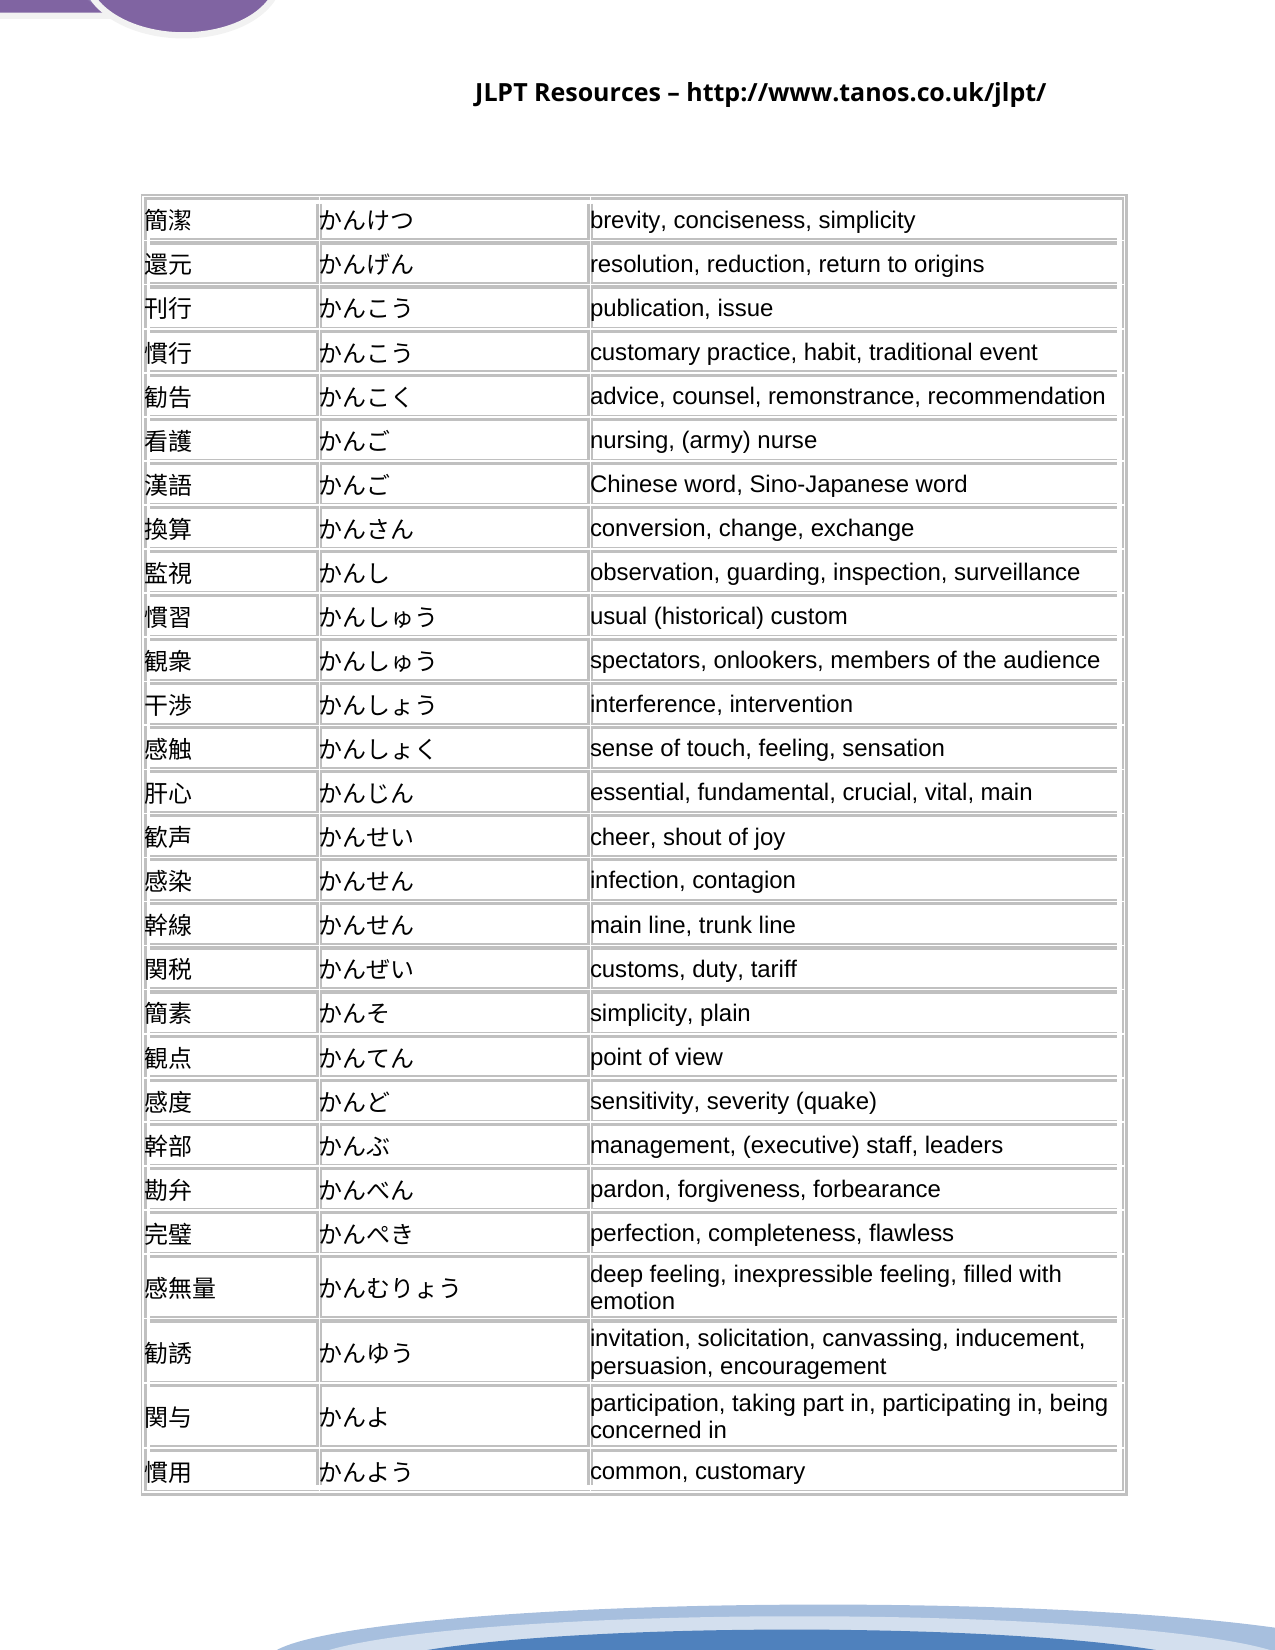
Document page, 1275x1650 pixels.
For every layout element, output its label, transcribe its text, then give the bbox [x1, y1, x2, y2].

table_cell 看護 [144, 415, 319, 458]
table_cell 勧誘 [144, 1316, 319, 1381]
table_cell observation, guarding, inspection, surveillance [590, 547, 1125, 591]
table_cell 干渉 [144, 679, 319, 723]
table_cell simplicity, plain [590, 987, 1125, 1031]
table_cell point of view [590, 1031, 1125, 1075]
table_cell かんじん [322, 773, 587, 811]
table_cell management, (executive) staff, leaders [590, 1120, 1125, 1163]
table_cell customary practice, habit, traditional event [590, 326, 1125, 370]
table_cell 勧告 [144, 370, 319, 414]
table_cell pardon, forgiveness, forbearance [590, 1164, 1125, 1208]
table_cell 関与 [144, 1381, 319, 1445]
table_cell 慣用 [144, 1445, 319, 1489]
table_cell かんし [322, 553, 587, 591]
table_cell customs, duty, tariff [590, 943, 1125, 987]
table_cell かんよ [322, 1387, 587, 1445]
table_cell かんよう [319, 1445, 590, 1489]
table_cell 歓声 [144, 811, 319, 855]
table_cell 感触 [144, 723, 319, 767]
table_cell かんこく [322, 377, 587, 414]
table_cell かんご [322, 421, 587, 458]
table_cell 感度 [144, 1075, 319, 1119]
table_cell かんしゅう [322, 641, 587, 679]
table_cell 感染 [144, 855, 319, 899]
table_cell 換算 [144, 503, 319, 547]
table_cell sense of touch, feeling, sensation [590, 723, 1125, 767]
table_cell 勘弁 [144, 1164, 319, 1208]
table_cell invitation, solicitation, canvassing, inducement, persuasion, encouragement [590, 1316, 1125, 1381]
table_cell かんけつ [319, 196, 590, 238]
table_cell かんそ [322, 994, 587, 1031]
table_cell 還元 [144, 238, 319, 282]
table_cell 肝心 [144, 767, 319, 811]
table_cell かんせん [322, 861, 587, 899]
table_cell nursing, (army) nurse [590, 415, 1125, 458]
table_cell 刊行 [144, 282, 319, 326]
table_cell brevity, conciseness, simplicity [590, 196, 1125, 238]
table_cell common, customary [590, 1445, 1125, 1489]
table_cell spectators, onlookers, members of the audience [590, 635, 1125, 679]
table_cell かんぺき [322, 1214, 587, 1252]
table_cell essential, fundamental, crucial, vital, main [590, 767, 1125, 811]
table_cell 簡潔 [147, 200, 319, 238]
table_cell conversion, change, exchange [590, 503, 1125, 547]
table_cell resolution, reduction, return to origins [590, 238, 1125, 282]
table_cell かんてん [322, 1038, 587, 1075]
table_cell 幹線 [144, 899, 319, 943]
table_cell main line, trunk line [590, 899, 1125, 943]
table_cell 関税 [144, 943, 319, 987]
table_cell かんゆう [322, 1323, 587, 1381]
table_cell 観点 [144, 1031, 319, 1075]
table_cell かんど [322, 1082, 587, 1119]
table_cell かんげん [322, 245, 587, 282]
table_cell かんべん [322, 1170, 587, 1208]
table_cell 漢語 [144, 459, 319, 503]
table_cell かんこう [322, 289, 587, 326]
table_cell かんぶ [322, 1126, 587, 1163]
table_cell かんぜい [322, 950, 587, 987]
table_cell 幹部 [144, 1120, 319, 1163]
table_cell かんご [322, 465, 587, 503]
table_cell interference, intervention [590, 679, 1125, 723]
table_cell sensitivity, severity (quake) [590, 1075, 1125, 1119]
table_cell かんしょう [322, 685, 587, 723]
table_cell participation, taking part in, participating in, being concerned in [590, 1381, 1125, 1445]
table_cell perfection, completeness, flawless [590, 1208, 1125, 1252]
table_cell かんしょく [322, 729, 587, 767]
table_cell かんしゅう [322, 597, 587, 635]
table_cell 慣行 [144, 326, 319, 370]
table_cell かんこう [322, 333, 587, 370]
table_cell publication, issue [590, 282, 1125, 326]
table_cell 慣習 [144, 591, 319, 635]
table_cell Chinese word, Sino-Japanese word [590, 459, 1125, 503]
table_cell infection, contagion [590, 855, 1125, 899]
table_cell 感無量 [144, 1252, 319, 1316]
table_cell deep feeling, inexpressible feeling, filled with emotion [590, 1252, 1125, 1316]
table_cell 観衆 [144, 635, 319, 679]
table_cell usual (historical) custom [590, 591, 1125, 635]
table_cell 監視 [144, 547, 319, 591]
table_cell cheer, shout of joy [590, 811, 1125, 855]
table_cell advice, counsel, remonstrance, recommendation [590, 370, 1125, 414]
table_cell かんせん [322, 905, 587, 943]
table_cell 完璧 [144, 1208, 319, 1252]
table_cell 簡素 [144, 987, 319, 1031]
table_cell かんせい [322, 817, 587, 855]
table_cell かんむりょう [322, 1258, 587, 1316]
table_cell かんさん [322, 509, 587, 547]
